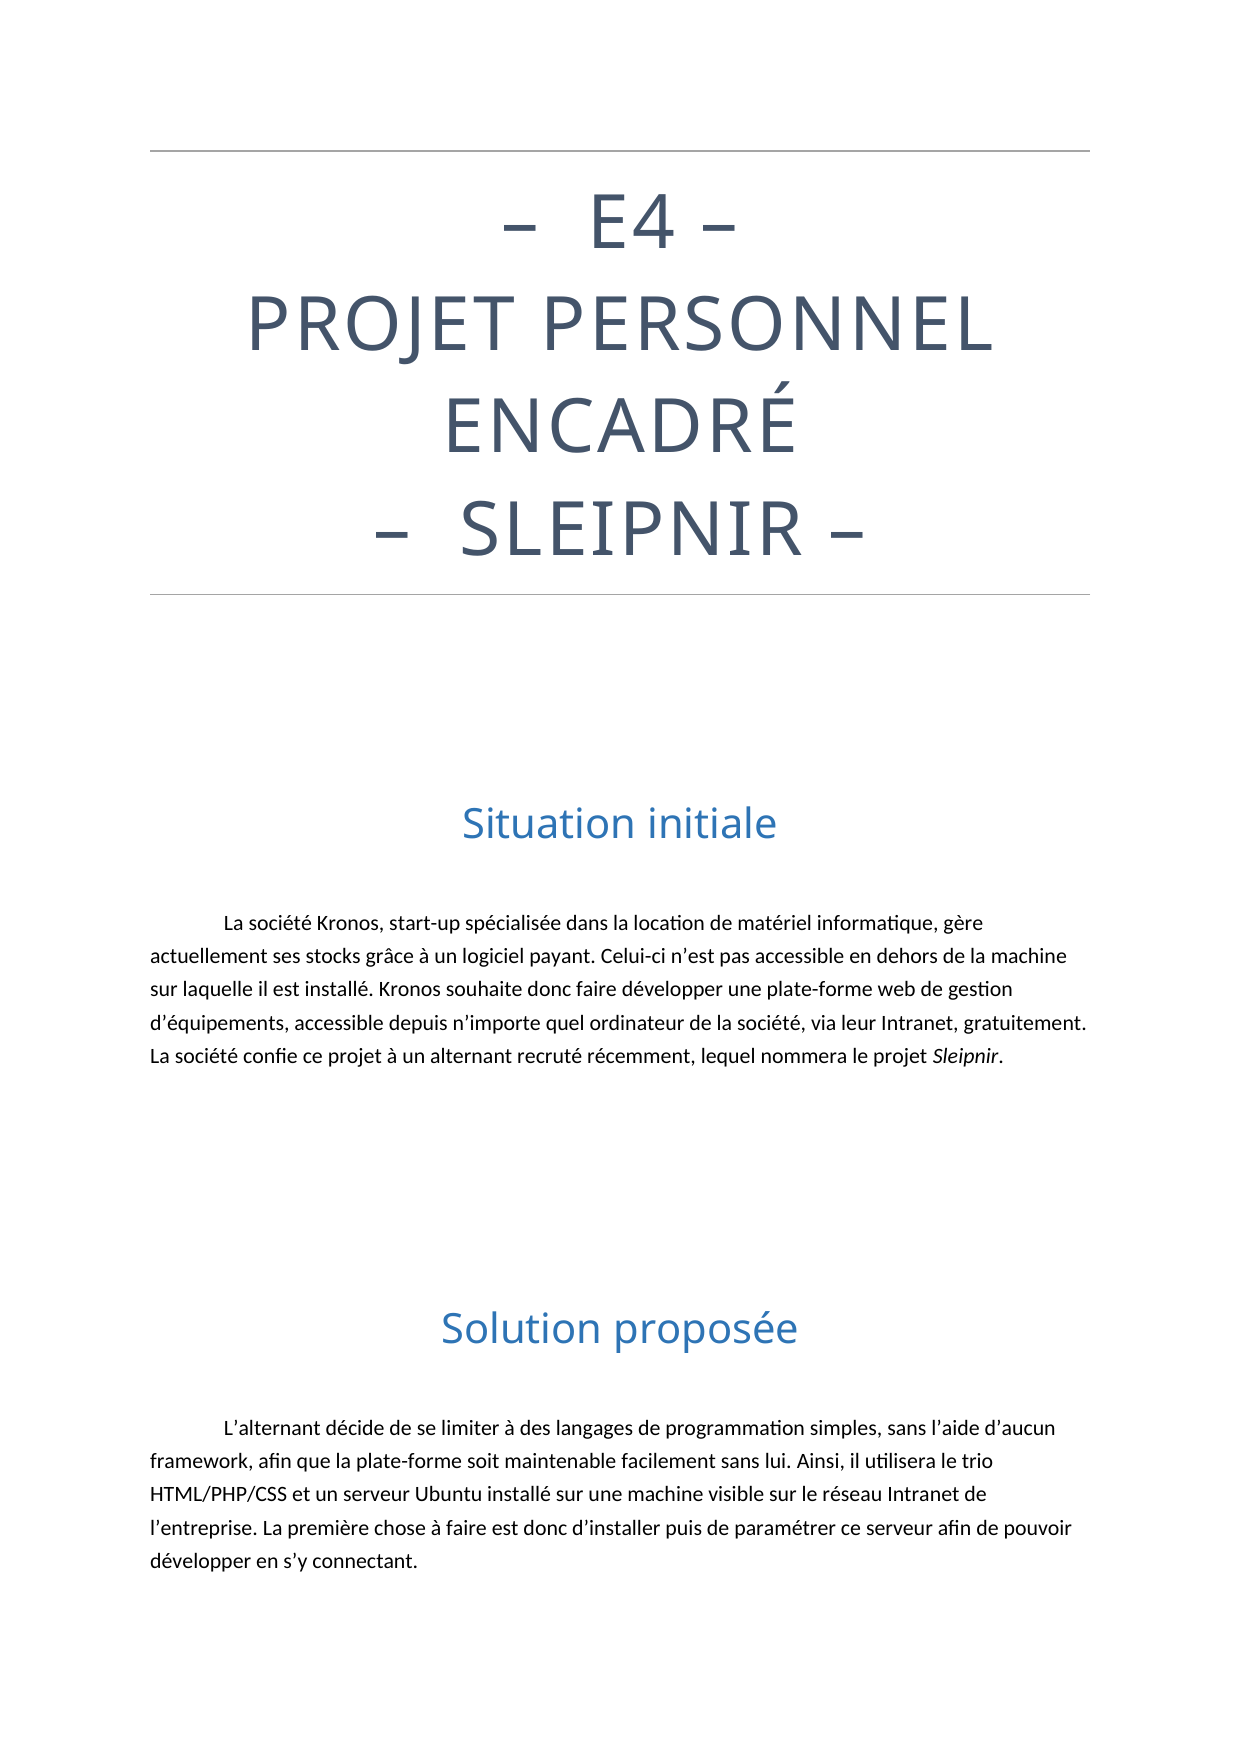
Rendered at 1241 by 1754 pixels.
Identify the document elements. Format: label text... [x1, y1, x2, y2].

title Projet Personnel Encadré [150, 270, 1090, 457]
title – Sleipnir – [150, 457, 1090, 594]
subtitle Solution proposée [150, 1299, 1090, 1356]
subtitle Situation initiale [150, 794, 1090, 850]
text La société Kronos, start-up spécialisée dans la location de matériel informatique, gère actuellement ses stocks grâce à un logiciel payant. Celui-ci n’est pas accessible en dehors de la machine sur laquelle il est installé. Kronos souhaite donc faire développer une plate-forme web de gestion d’équipements, accessible depuis n’importe quel ordinateur de la société, via leur Intranet, gratuitement. La société confie ce projet à un alternant recruté récemment, lequel nommera le projet Sleipnir. [150, 909, 1090, 1069]
text L’alternant décide de se limiter à des langages de programmation simples, sans l’aide d’aucun framework, afin que la plate-forme soit maintenable facilement sans lui. Ainsi, il utilisera le trio HTML/PHP/CSS et un serveur Ubuntu installé sur une machine visible sur le réseau Intranet de l’entreprise. La première chose à faire est donc d’installer puis de paramétrer ce serveur afin de pouvoir développer en s’y connectant. [150, 1414, 1090, 1574]
title – E4 – [150, 152, 1090, 270]
